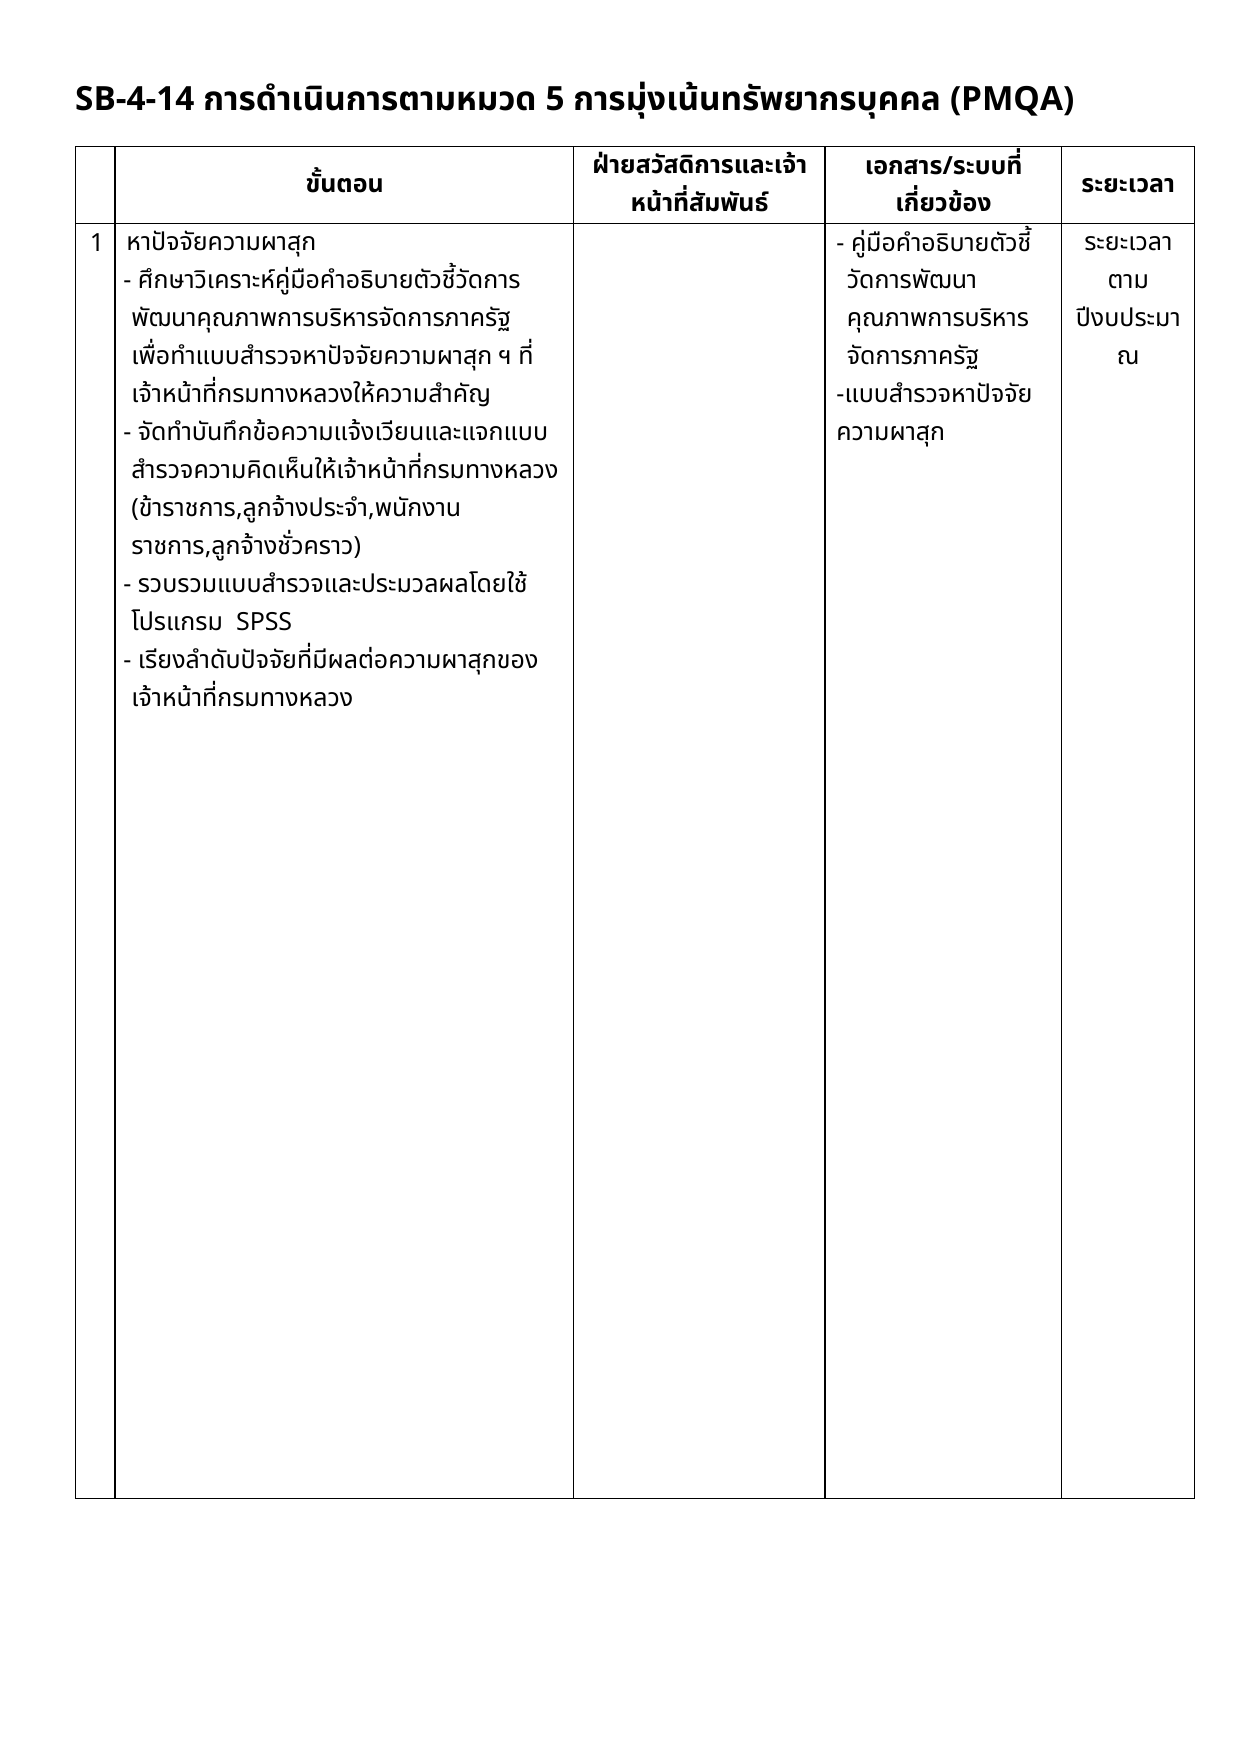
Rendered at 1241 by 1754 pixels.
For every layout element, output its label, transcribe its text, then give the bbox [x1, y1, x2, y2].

table_cell หาปัจจัยความผาสุก - ศึกษาวิเคราะห์คู่มือคำอธิบายตัวชี้วัดการพัฒนาคุณภาพการบริหารจัดการภาครัฐ เพื่อทำแบบสำรวจหาปัจจัยความผาสุก ฯ ที่เจ้าหน้าที่กรมทางหลวงให้ความสำคัญ - จัดทำบันทึกข้อความแจ้งเวียนและแจกแบบสำรวจความคิดเห็นให้เจ้าหน้าที่กรมทางหลวง (ข้าราชการ,ลูกจ้างประจำ,พนักงานราชการ,ลูกจ้างชั่วคราว) - รวบรวมแบบสำรวจและประมวลผลโดยใช้โปรแกรม SPSS - เรียงลำดับปัจจัยที่มีผลต่อความผาสุกของเจ้าหน้าที่กรมทางหลวง [116, 224, 573, 1498]
table_header เอกสาร/ระบบที่เกี่ยวข้อง [826, 147, 1061, 223]
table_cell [1062, 224, 1194, 1498]
table_header ฝ่ายสวัสดิการและเจ้าหน้าที่สัมพันธ์ [574, 147, 824, 223]
table_header ระยะเวลา [1062, 147, 1194, 223]
subtitle SB-4-14 การดำเนินการตามหมวด 5 การมุ่งเน้นทรัพยากรบุคคล (PMQA) [75, 75, 1165, 126]
table_cell [574, 224, 824, 1498]
table_cell 1 [76, 224, 114, 1498]
table_header [76, 147, 114, 223]
table_cell - คู่มือคำอธิบายตัวชี้วัดการพัฒนาคุณภาพการบริหารจัดการภาครัฐ -แบบสำรวจหาปัจจัยความผาสุก [826, 224, 1061, 1498]
table_header ขั้นตอน [116, 147, 573, 223]
